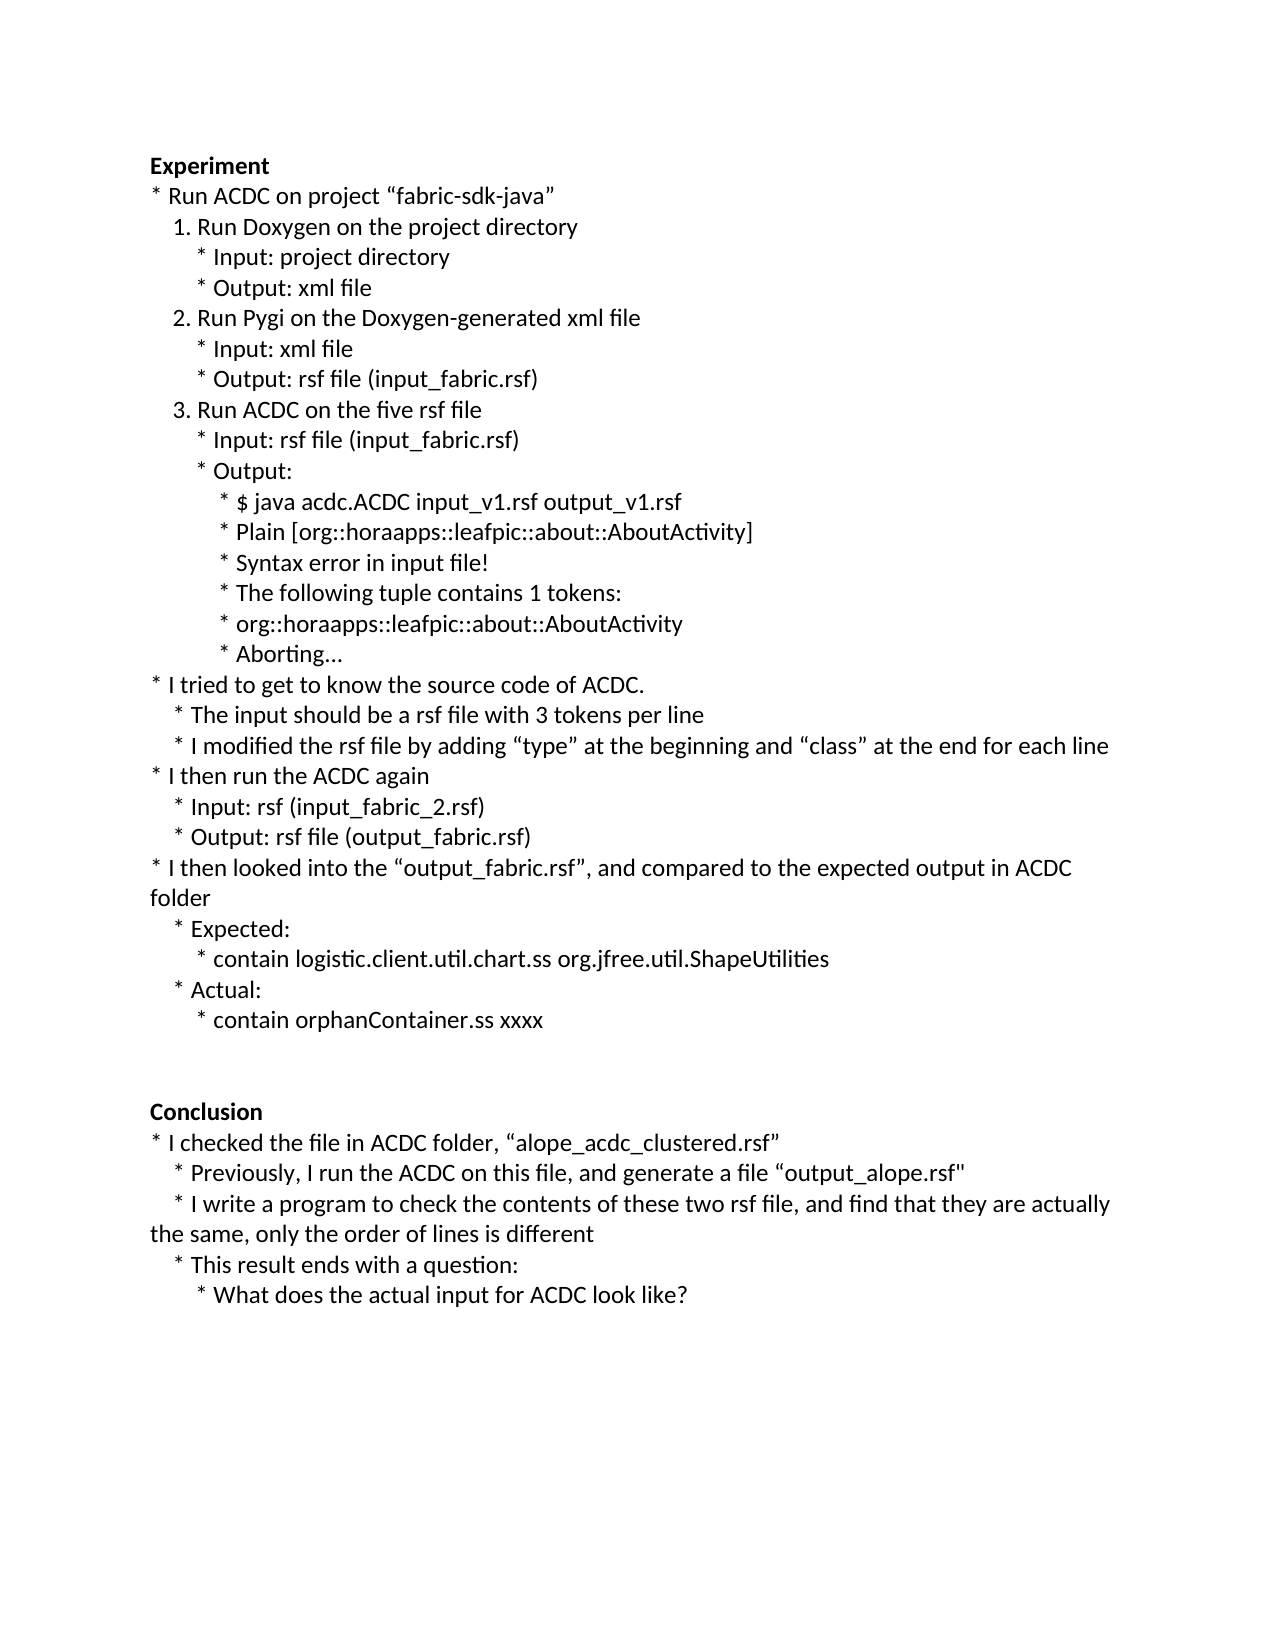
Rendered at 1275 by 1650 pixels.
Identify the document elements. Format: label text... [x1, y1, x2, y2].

text Experiment [150, 150, 1125, 181]
text 2. Run Pygi on the Doxygen-generated xml file [150, 303, 1125, 333]
text * Input: rsf file (input_fabric.rsf) [150, 425, 1125, 455]
text 1. Run Doxygen on the project directory [150, 211, 1125, 242]
text * Aborting... [150, 638, 1125, 669]
text 3. Run ACDC on the five rsf file [150, 394, 1125, 425]
text * I tried to get to know the source code of ACDC. [150, 669, 1125, 699]
text * I checked the file in ACDC folder, “alope_acdc_clustered.rsf” [150, 1127, 1125, 1157]
text * Input: xml file [150, 333, 1125, 364]
text * Syntax error in input file! [150, 547, 1125, 577]
text * contain logistic.client.util.chart.ss org.jfree.util.ShapeUtilities [150, 943, 1125, 974]
text * What does the actual input for ACDC look like? [150, 1279, 1125, 1310]
text * org::horaapps::leafpic::about::AboutActivity [150, 608, 1125, 638]
text * Output: [150, 455, 1125, 486]
text * Output: xml file [150, 272, 1125, 303]
text Conclusion [150, 1096, 1125, 1127]
text * Run ACDC on project “fabric-sdk-java” [150, 181, 1125, 211]
text * $ java acdc.ACDC input_v1.rsf output_v1.rsf [150, 486, 1125, 516]
text * I then run the ACDC again [150, 760, 1125, 791]
text * I modified the rsf file by adding “type” at the beginning and “class” at the end for each line [150, 730, 1125, 760]
text * This result ends with a question: [150, 1249, 1125, 1279]
text * Actual: [150, 974, 1125, 1004]
text * The following tuple contains 1 tokens: [150, 577, 1125, 608]
text * The input should be a rsf file with 3 tokens per line [150, 699, 1125, 730]
text * Input: rsf (input_fabric_2.rsf) [150, 791, 1125, 821]
text * Output: rsf file (output_fabric.rsf) [150, 821, 1125, 852]
text * I then looked into the “output_fabric.rsf”, and compared to the expected output in ACDC folder [150, 852, 1125, 913]
text * Plain [org::horaapps::leafpic::about::AboutActivity] [150, 516, 1125, 547]
text * Expected: [150, 913, 1125, 943]
text * contain orphanContainer.ss xxxx [150, 1004, 1125, 1035]
text * Output: rsf file (input_fabric.rsf) [150, 364, 1125, 394]
text * Previously, I run the ACDC on this file, and generate a file “output_alope.rsf" [150, 1157, 1125, 1188]
text * I write a program to check the contents of these two rsf file, and find that they are actually the same, only the order of lines is different [150, 1188, 1125, 1249]
text * Input: project directory [150, 242, 1125, 272]
